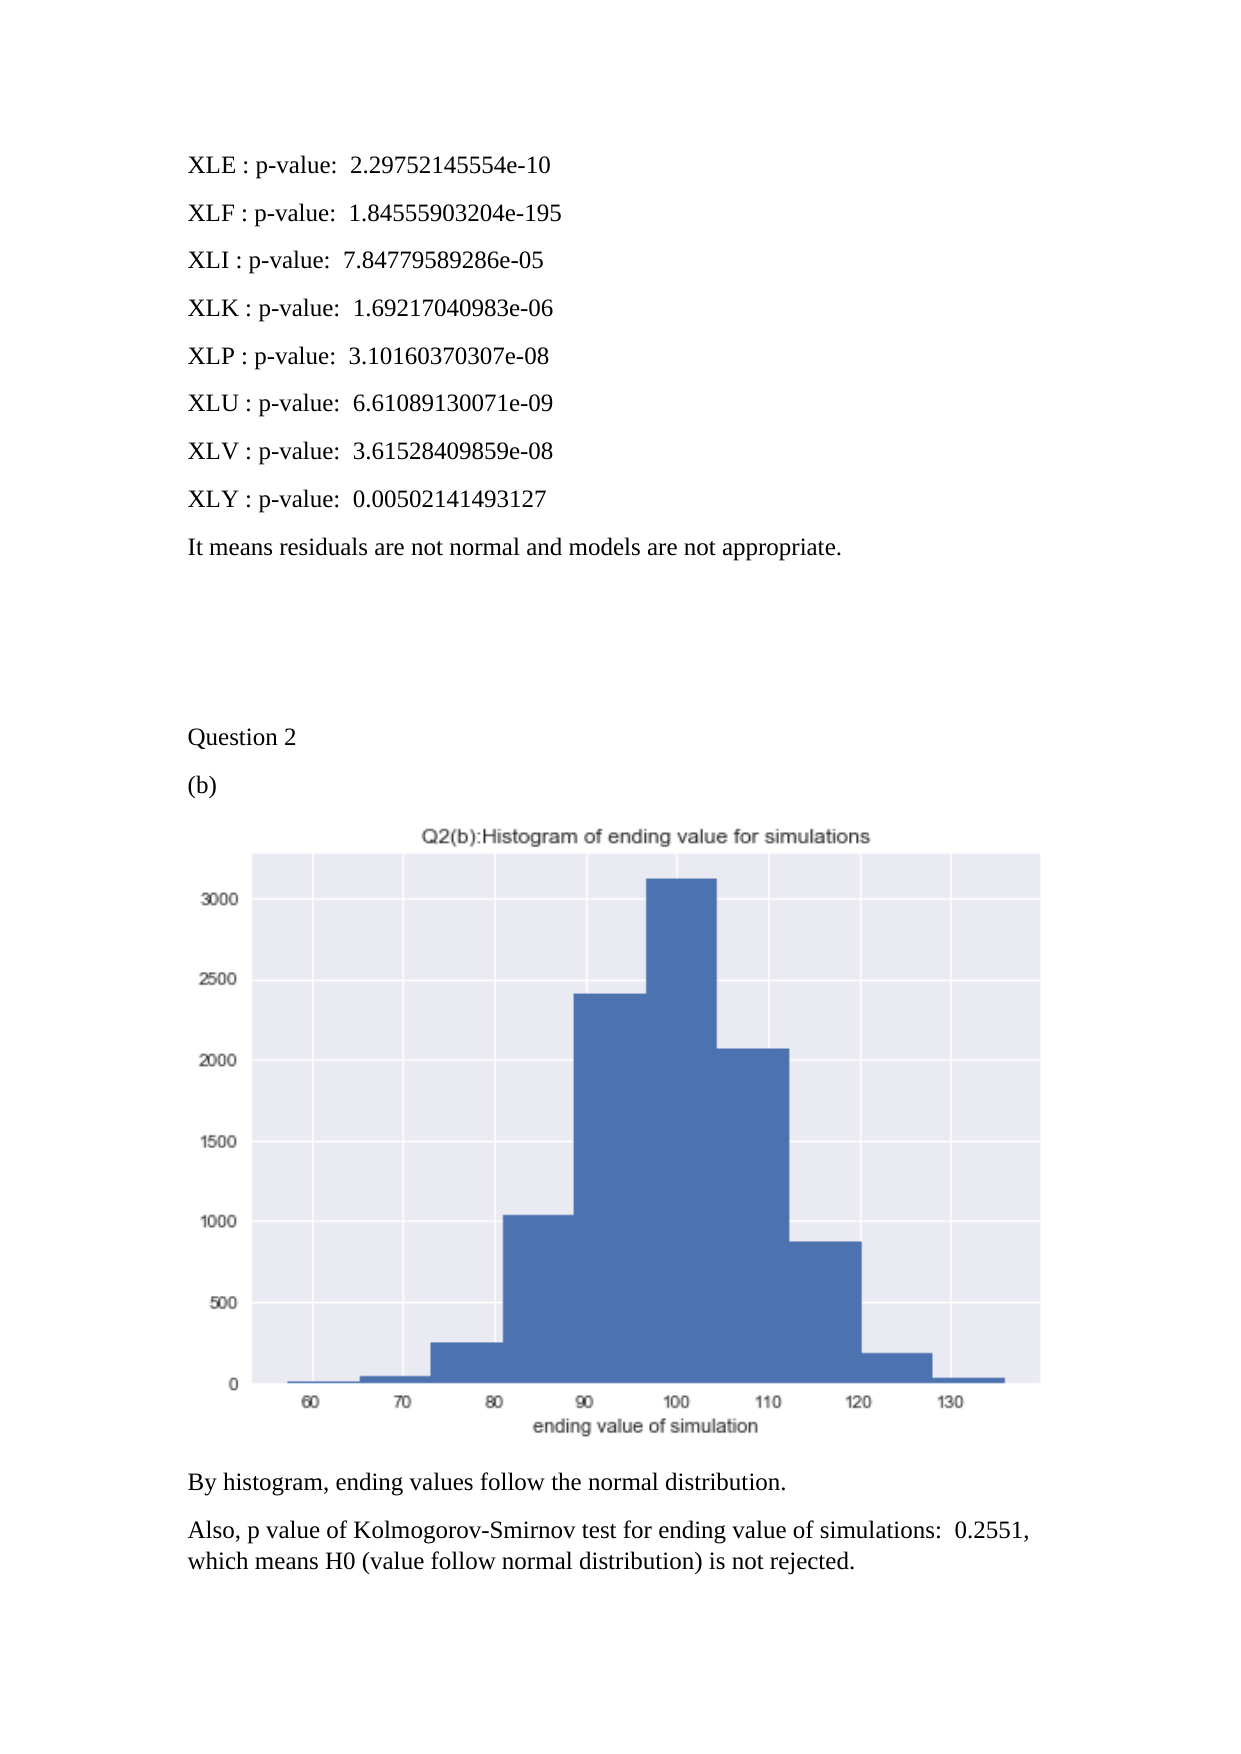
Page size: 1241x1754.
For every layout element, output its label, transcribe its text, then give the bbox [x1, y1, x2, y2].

text XLE : p-value: 2.29752145554e-10 [187, 150, 1053, 179]
text XLV : p-value: 3.61528409859e-08 [187, 436, 1053, 465]
text Question 2 [187, 722, 1053, 751]
text XLI : p-value: 7.84779589286e-05 [187, 245, 1053, 274]
text (b) [187, 770, 1053, 799]
picture [187, 817, 1053, 1449]
text XLF : p-value: 1.84555903204e-195 [187, 198, 1053, 226]
text By histogram, ending values follow the normal distribution. [187, 1467, 1053, 1496]
text XLK : p-value: 1.69217040983e-06 [187, 293, 1053, 322]
text XLY : p-value: 0.00502141493127 [187, 484, 1053, 513]
text It means residuals are not normal and models are not appropriate. [187, 532, 1053, 560]
text XLP : p-value: 3.10160370307e-08 [187, 341, 1053, 369]
text Also, p value of Kolmogorov-Smirnov test for ending value of simulations: 0.2551, which means H0 (value follow normal distribution) is not rejected. [187, 1515, 1053, 1574]
text XLU : p-value: 6.61089130071e-09 [187, 388, 1053, 417]
